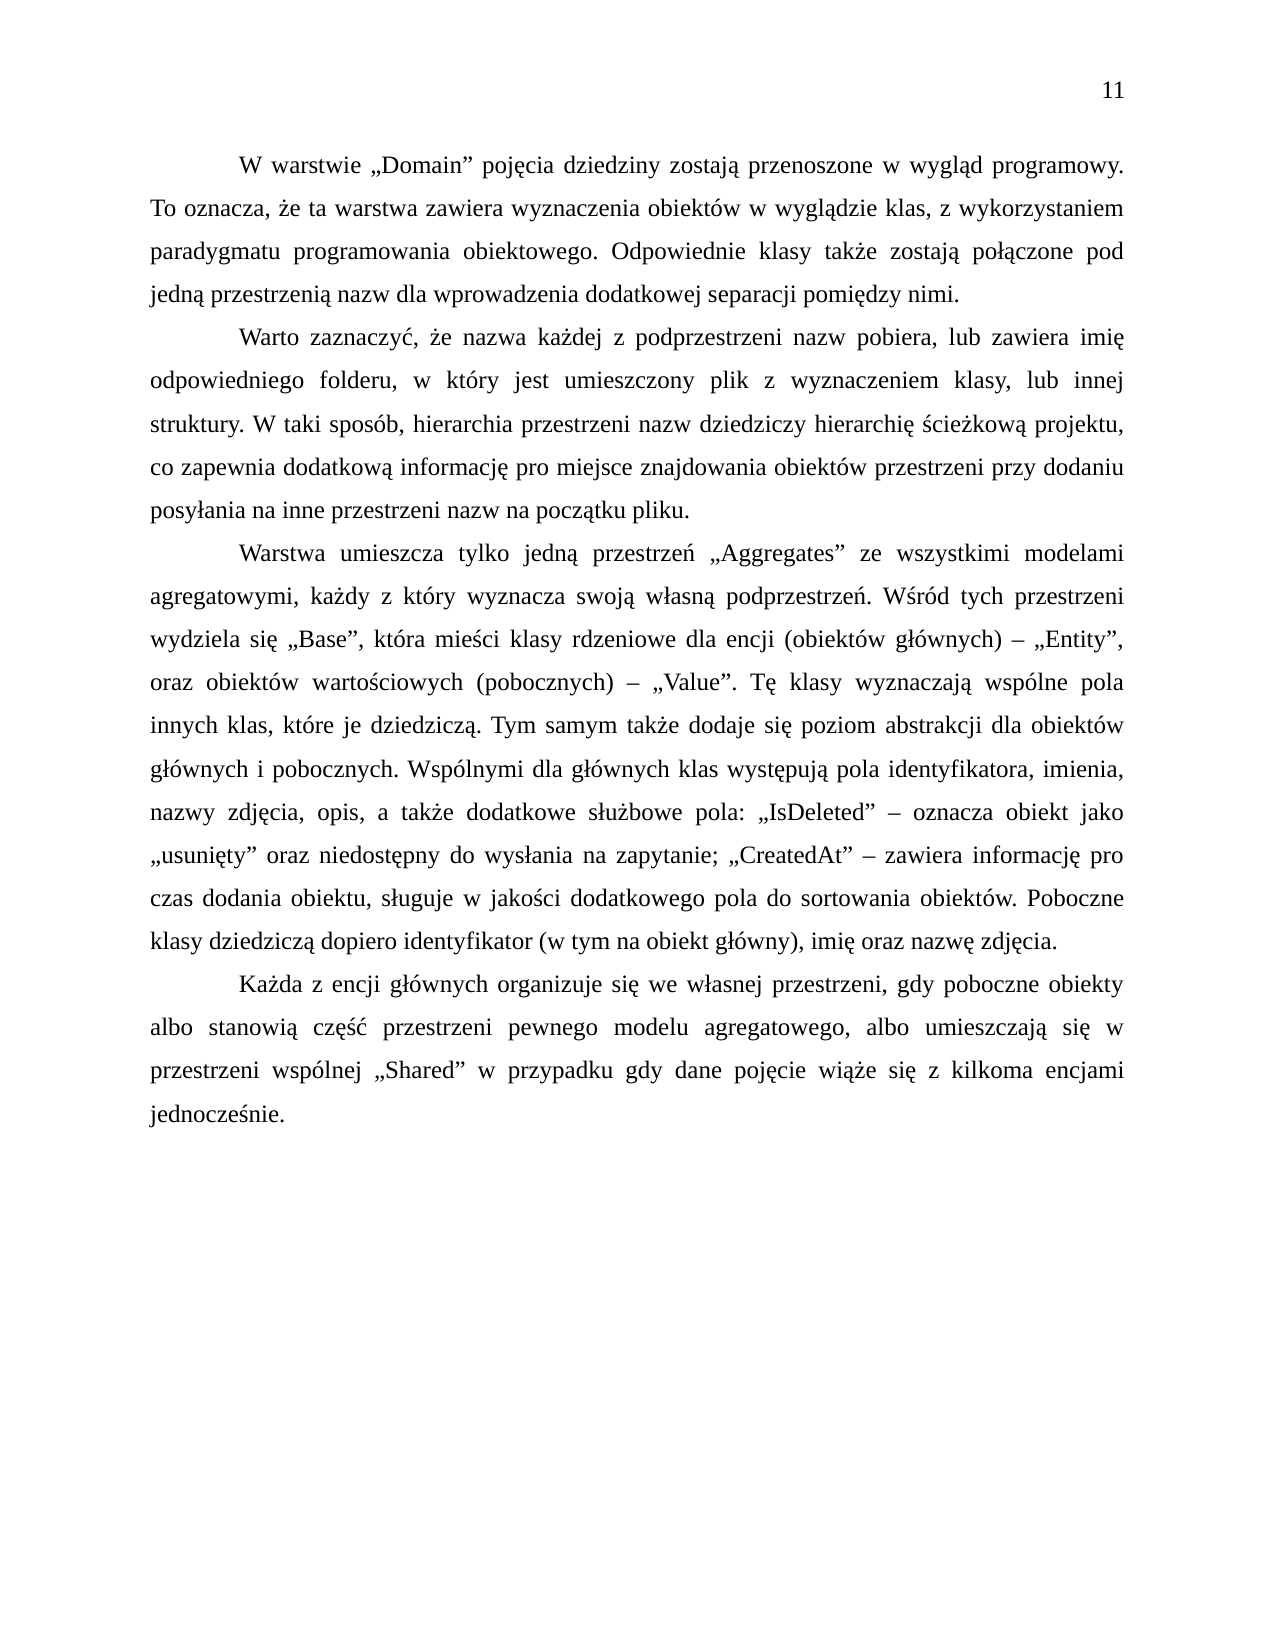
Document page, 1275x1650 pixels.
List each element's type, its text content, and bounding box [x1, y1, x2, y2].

text Każda z encji głównych organizuje się we własnej przestrzeni, gdy poboczne obiekty albo stanowią część przestrzeni pewnego modelu agregatowego, albo umieszczają się w przestrzeni wspólnej „Shared” w przypadku gdy dane pojęcie wiąże się z kilkoma encjami jednocześnie. [150, 969, 1125, 1127]
text Warto zaznaczyć, że nazwa każdej z podprzestrzeni nazw pobiera, lub zawiera imię odpowiedniego folderu, w który jest umieszczony plik z wyznaczeniem klasy, lub innej struktury. W taki sposób, hierarchia przestrzeni nazw dziedziczy hierarchię ścieżkową projektu, co zapewnia dodatkową informację pro miejsce znajdowania obiektów przestrzeni przy dodaniu posyłania na inne przestrzeni nazw na początku pliku. [150, 322, 1125, 524]
text W warstwie „Domain” pojęcia dziedziny zostają przenoszone w wygląd programowy. To oznacza, że ta warstwa zawiera wyznaczenia obiektów w wyglądzie klas, z wykorzystaniem paradygmatu programowania obiektowego. Odpowiednie klasy także zostają połączone pod jedną przestrzenią nazw dla wprowadzenia dodatkowej separacji pomiędzy nimi. [150, 150, 1125, 308]
text Warstwa umieszcza tylko jedną przestrzeń „Aggregates” ze wszystkimi modelami agregatowymi, każdy z który wyznacza swoją własną podprzestrzeń. Wśród tych przestrzeni wydziela się „Base”, która mieści klasy rdzeniowe dla encji (obiektów głównych) – „Entity”, oraz obiektów wartościowych (pobocznych) – „Value”. Tę klasy wyznaczają wspólne pola innych klas, które je dziedziczą. Tym samym także dodaje się poziom abstrakcji dla obiektów głównych i pobocznych. Wspólnymi dla głównych klas występują pola identyfikatora, imienia, nazwy zdjęcia, opis, a także dodatkowe służbowe pola: „IsDeleted” – oznacza obiekt jako „usunięty” oraz niedostępny do wysłania na zapytanie; „CreatedAt” – zawiera informację pro czas dodania obiektu, sługuje w jakości dodatkowego pola do sortowania obiektów. Poboczne klasy dziedziczą dopiero identyfikator (w tym na obiekt główny), imię oraz nazwę zdjęcia. [150, 538, 1125, 955]
